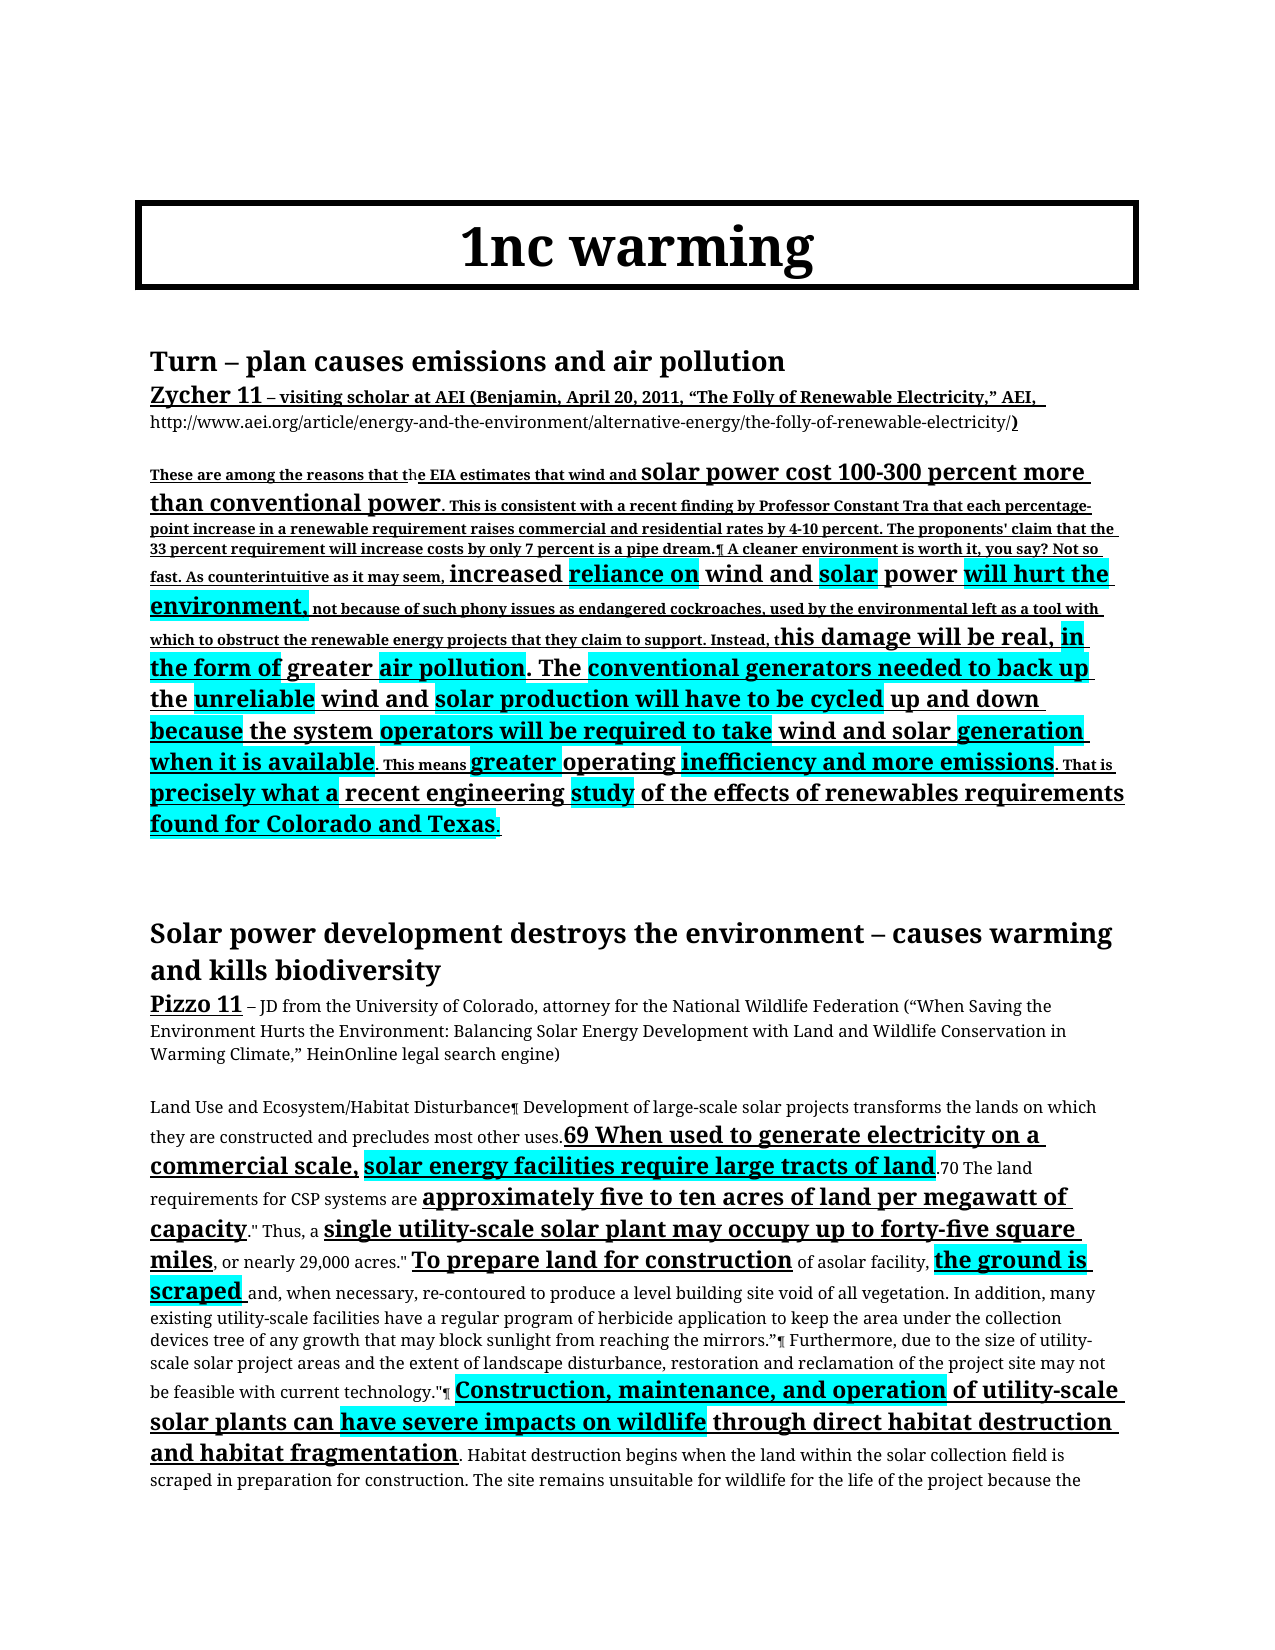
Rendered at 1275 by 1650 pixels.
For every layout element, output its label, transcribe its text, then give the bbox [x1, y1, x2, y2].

subtitle 1nc warming [142, 206, 1133, 284]
subtitle Solar power development destroys the environment – causes warming and kills biodiversity [150, 914, 1125, 988]
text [150, 1403, 1125, 1491]
subtitle Turn – plan causes emissions and air pollution [150, 342, 1125, 379]
text Pizzo 11 – JD from the University of Colorado, attorney for the National Wildlife Federation (“When Saving the Environment Hurts the Environment: Balancing Solar Energy Development with Land and Wildlife Conservation in Warming Climate,” HeinOnline legal search engine) [150, 988, 1125, 1065]
text Zycher 11 – visiting scholar at AEI (Benjamin, April 20, 2011, “The Folly of Renewable Electricity,” AEI, http://www.aei.org/article/energy-and-the-environment/alternative-energy/the-folly-of-renewable-electricity/) [150, 379, 1125, 433]
text These are among the reasons that the EIA estimates that wind and solar power cost 100-300 percent more than conventional power. This is consistent with a recent finding by Professor Constant Tra that each percentage-point increase in a renewable requirement raises commercial and residential rates by 4-10 percent. The proponents' claim that the 33 percent requirement will increase costs by only 7 percent is a pipe dream.¶ A cleaner environment is worth it, you say? Not so fast. As counterintuitive as it may seem, increased reliance on wind and solar power will hurt the environment, not because of such phony issues as endangered cockroaches, used by the environmental left as a tool with which to obstruct the renewable energy projects that they claim to support. Instead, this damage will be real, in the form of greater air pollution. The conventional generators needed to back up the unreliable wind and solar production will have to be cycled up and down because the system operators will be required to take wind and solar generation when it is available. This means greater operating inefficiency and more emissions. That is precisely what a recent engineering study of the effects of renewables requirements found for Colorado and Texas. [150, 456, 1125, 804]
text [150, 1096, 1125, 1432]
